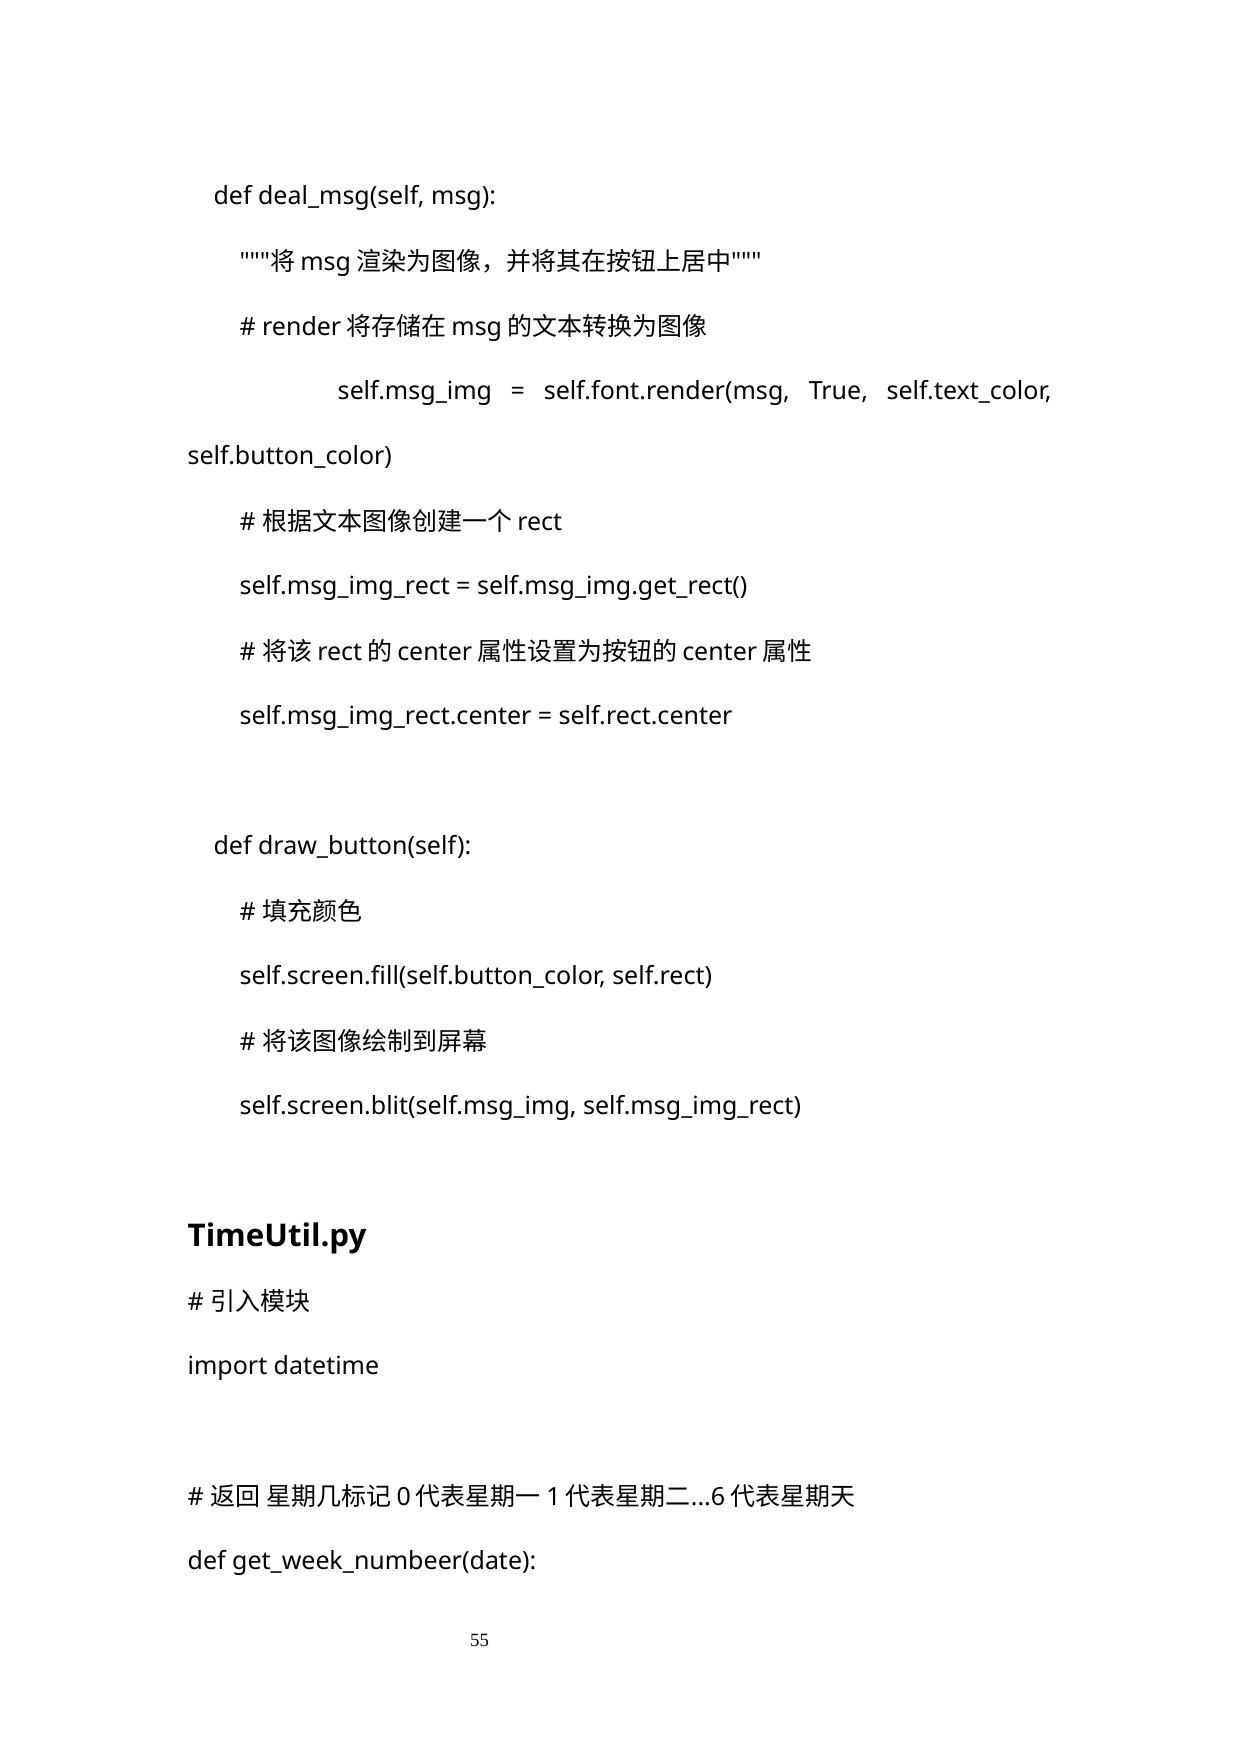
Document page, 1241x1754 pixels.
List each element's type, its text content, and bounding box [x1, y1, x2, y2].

text TimeUtil.py [187, 1202, 1053, 1267]
text self.msg_img = self.font.render(msg, True, self.text_color, self.button_color) [187, 357, 1053, 487]
text # 返回 星期几标记 0代表星期一 1代表星期二...6代表星期天 [187, 1462, 1053, 1527]
text # 引入模块 [187, 1267, 1053, 1332]
text import datetime [187, 1332, 1053, 1397]
text # 将该rect的center属性设置为按钮的center属性 [187, 617, 1053, 682]
text self.screen.fill(self.button_color, self.rect) [187, 942, 1053, 1007]
text """将msg渲染为图像，并将其在按钮上居中""" [187, 227, 1053, 292]
text self.screen.blit(self.msg_img, self.msg_img_rect) [187, 1072, 1053, 1137]
text def draw_button(self): [187, 812, 1053, 877]
text # 根据文本图像创建一个rect [187, 487, 1053, 552]
text # 填充颜色 [187, 877, 1053, 942]
text self.msg_img_rect.center = self.rect.center [187, 682, 1053, 747]
text def deal_msg(self, msg): [187, 162, 1053, 227]
text def get_week_numbeer(date): [187, 1527, 1053, 1592]
text self.msg_img_rect = self.msg_img.get_rect() [187, 552, 1053, 617]
text # render将存储在msg的文本转换为图像 [187, 292, 1053, 357]
text # 将该图像绘制到屏幕 [187, 1007, 1053, 1072]
